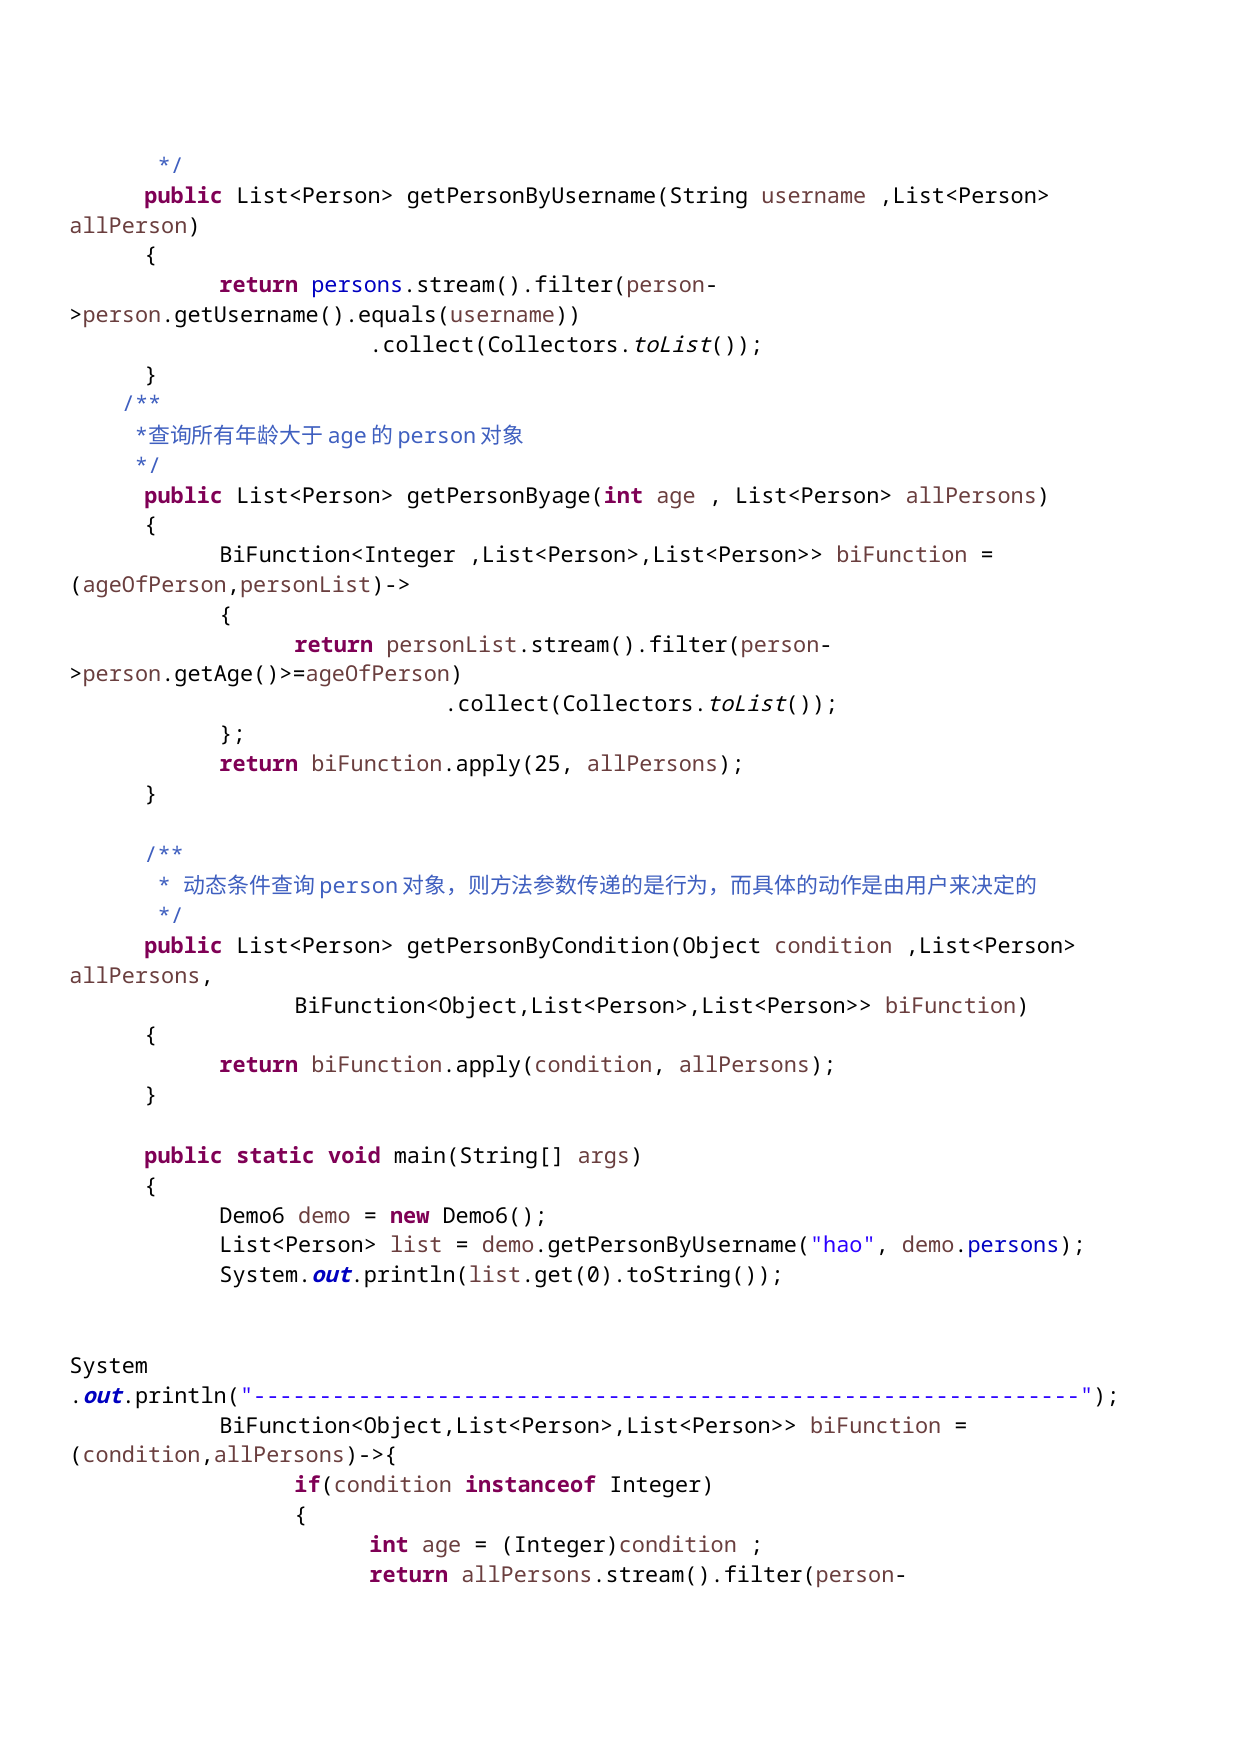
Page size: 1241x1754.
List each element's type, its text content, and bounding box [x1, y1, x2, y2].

text .collect(Collectors.toList()); [69, 688, 1171, 718]
text { [69, 1499, 1171, 1529]
text return biFunction.apply(condition, allPersons); [69, 1049, 1171, 1079]
text { [69, 239, 1171, 269]
text public List<Person> getPersonByage(int age , List<Person> allPersons) [69, 480, 1171, 509]
text public List<Person> getPersonByCondition(Object condition ,List<Person> allPersons, [69, 930, 1171, 989]
text /** [69, 388, 1171, 418]
text */ [69, 150, 1171, 180]
text *查询所有年龄大于age的person对象 [69, 418, 1171, 450]
text if(condition instanceof Integer) [69, 1469, 1171, 1499]
text } [69, 778, 1171, 807]
text * 动态条件查询person对象，则方法参数传递的是行为，而具体的动作是由用户来决定的 [69, 868, 1171, 900]
text List<Person> list = demo.getPersonByUsername("hao", demo.persons); [69, 1229, 1171, 1259]
text } [69, 1079, 1171, 1109]
text return allPersons.stream().filter(person->person.getAge()>=age) [69, 1558, 1171, 1588]
text return persons.stream().filter(person->person.getUsername().equals(username)) [69, 269, 1171, 329]
text .collect(Collectors.toList()); [69, 329, 1171, 358]
text { [69, 1170, 1171, 1199]
text }; [69, 718, 1171, 748]
text */ [69, 900, 1171, 930]
text System.out.println(list.get(0).toString()); [69, 1259, 1171, 1289]
text { [69, 1019, 1171, 1049]
text return biFunction.apply(25, allPersons); [69, 748, 1171, 778]
text { [69, 599, 1171, 629]
text BiFunction<Integer ,List<Person>,List<Person>> biFunction = (ageOfPerson,personList)-> [69, 539, 1171, 599]
text public static void main(String[] args) [69, 1140, 1171, 1170]
text } [69, 358, 1171, 388]
text Demo6 demo = new Demo6(); [69, 1199, 1171, 1229]
text public List<Person> getPersonByUsername(String username ,List<Person> allPerson) [69, 180, 1171, 239]
text /** [69, 839, 1171, 868]
text BiFunction<Object,List<Person>,List<Person>> biFunction = (condition,allPersons)->{ [69, 1409, 1171, 1469]
text int age = (Integer)condition ; [69, 1529, 1171, 1558]
text System.out.println("---------------------------------------------------------------"); [69, 1289, 1171, 1409]
text */ [69, 450, 1171, 480]
text { [69, 509, 1171, 539]
text return personList.stream().filter(person->person.getAge()>=ageOfPerson) [69, 629, 1171, 688]
text BiFunction<Object,List<Person>,List<Person>> biFunction) [69, 989, 1171, 1019]
